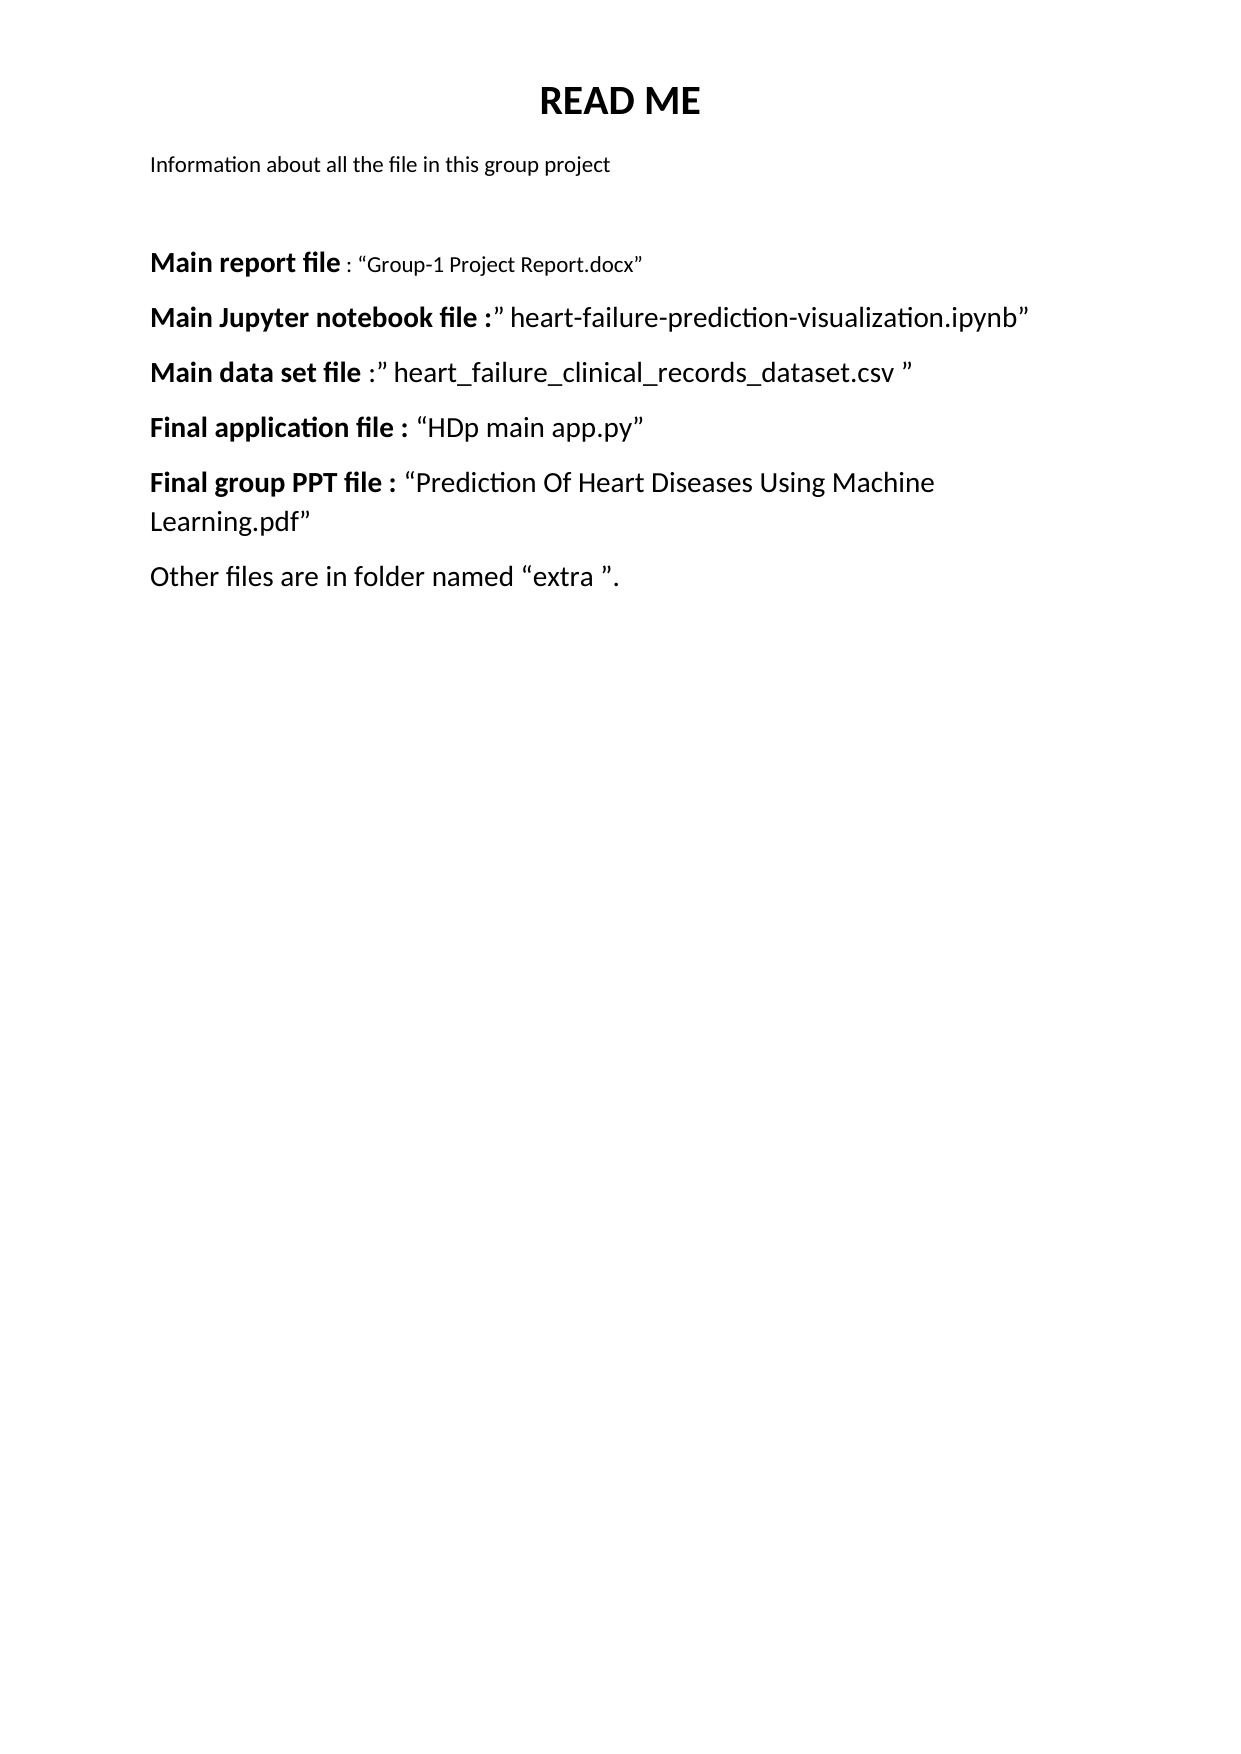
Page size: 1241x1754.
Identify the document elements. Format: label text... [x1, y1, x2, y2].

text Information about all the file in this group project [150, 150, 1090, 178]
text Final group PPT file : “Prediction Of Heart Diseases Using Machine Learning.pdf” [150, 464, 1090, 538]
text Final application file : “HDp main app.py” [150, 409, 1090, 445]
text Main Jupyter notebook file :” heart-failure-prediction-visualization.ipynb” [150, 299, 1090, 334]
text Other files are in folder named “extra ”. [150, 558, 1090, 593]
text Main data set file :” heart_failure_clinical_records_dataset.csv ” [150, 354, 1090, 389]
text Main report file : “Group-1 Project Report.docx” [150, 244, 1090, 279]
